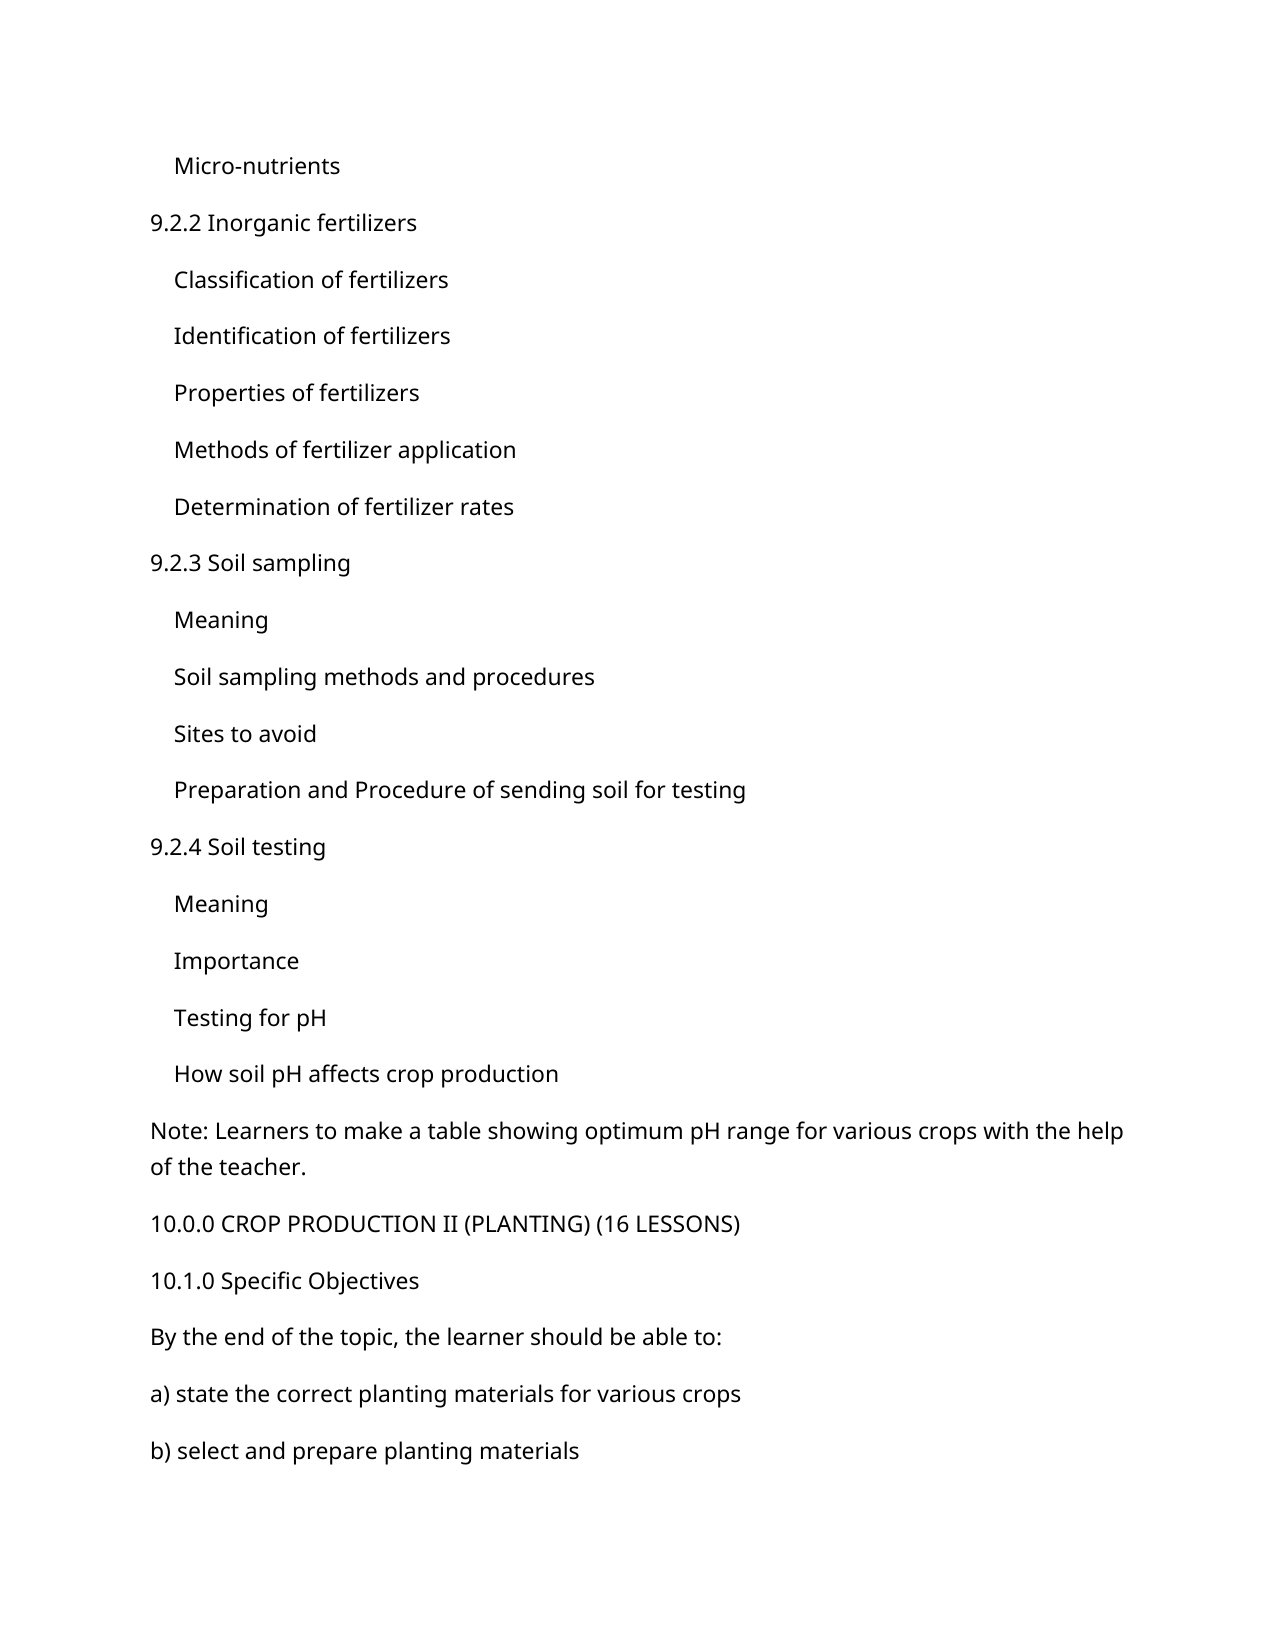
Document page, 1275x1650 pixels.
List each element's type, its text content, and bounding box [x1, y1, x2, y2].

text Meaning [150, 604, 1125, 635]
text 9.2.2 Inorganic fertilizers [150, 207, 1125, 238]
text Meaning [150, 888, 1125, 919]
text Identification of fertilizers [150, 320, 1125, 352]
text Classification of fertilizers [150, 263, 1125, 295]
text a) state the correct planting materials for various crops [150, 1378, 1125, 1409]
text Properties of fertilizers [150, 377, 1125, 408]
text Importance [150, 945, 1125, 976]
text Soil sampling methods and procedures [150, 661, 1125, 692]
text b) select and prepare planting materials [150, 1435, 1125, 1466]
text By the end of the topic, the learner should be able to: [150, 1321, 1125, 1353]
text Determination of fertilizer rates [150, 491, 1125, 522]
text Note: Learners to make a table showing optimum pH range for various crops with the help of the teacher. [150, 1115, 1125, 1182]
text Preparation and Procedure of sending soil for testing [150, 774, 1125, 806]
text Testing for pH [150, 1002, 1125, 1033]
text 9.2.4 Soil testing [150, 831, 1125, 862]
text How soil pH affects crop production [150, 1058, 1125, 1089]
text Sites to avoid [150, 718, 1125, 749]
text 9.2.3 Soil sampling [150, 547, 1125, 579]
text 10.1.0 Specific Objectives [150, 1264, 1125, 1296]
text Methods of fertilizer application [150, 434, 1125, 465]
text 10.0.0 CROP PRODUCTION II (PLANTING) (16 LESSONS) [150, 1208, 1125, 1239]
text Micro-nutrients [150, 150, 1125, 181]
